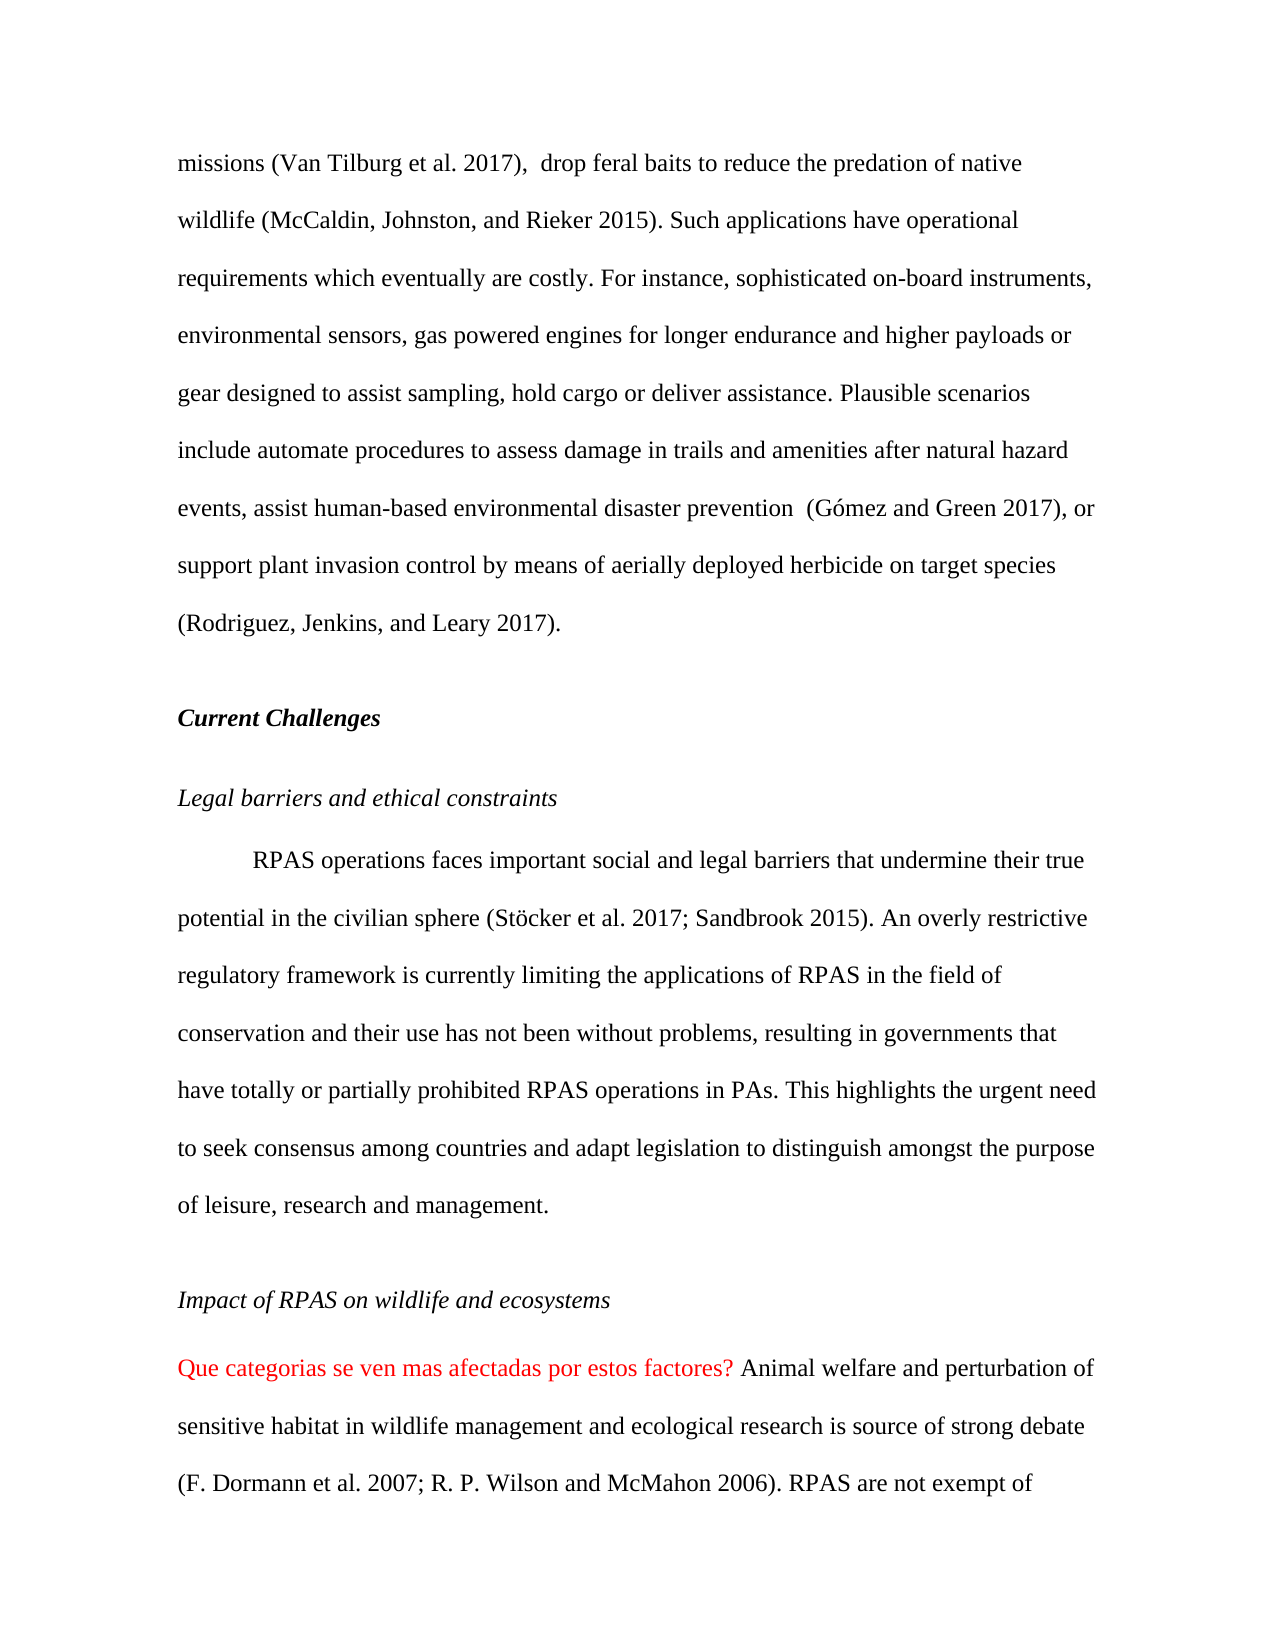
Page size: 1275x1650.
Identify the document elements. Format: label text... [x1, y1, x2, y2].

subtitle Current Challenges [177, 703, 1039, 731]
text RPAS operations faces important social and legal barriers that undermine their true potential in the civilian sphere (Stöcker et al. 2017; Sandbrook 2015). An overly restrictive regulatory framework is currently limiting the applications of RPAS in the field of conservation and their use has not been without problems, resulting in governments that have totally or partially prohibited RPAS operations in PAs. This highlights the urgent need to seek consensus among countries and adapt legislation to distinguish amongst the purpose of leisure, research and management. [177, 845, 1098, 1219]
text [177, 1353, 1098, 1497]
subtitle Legal barriers and ethical constraints [177, 783, 1039, 812]
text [177, 148, 1098, 636]
subtitle Impact of RPAS on wildlife and ecosystems [177, 1285, 1039, 1314]
